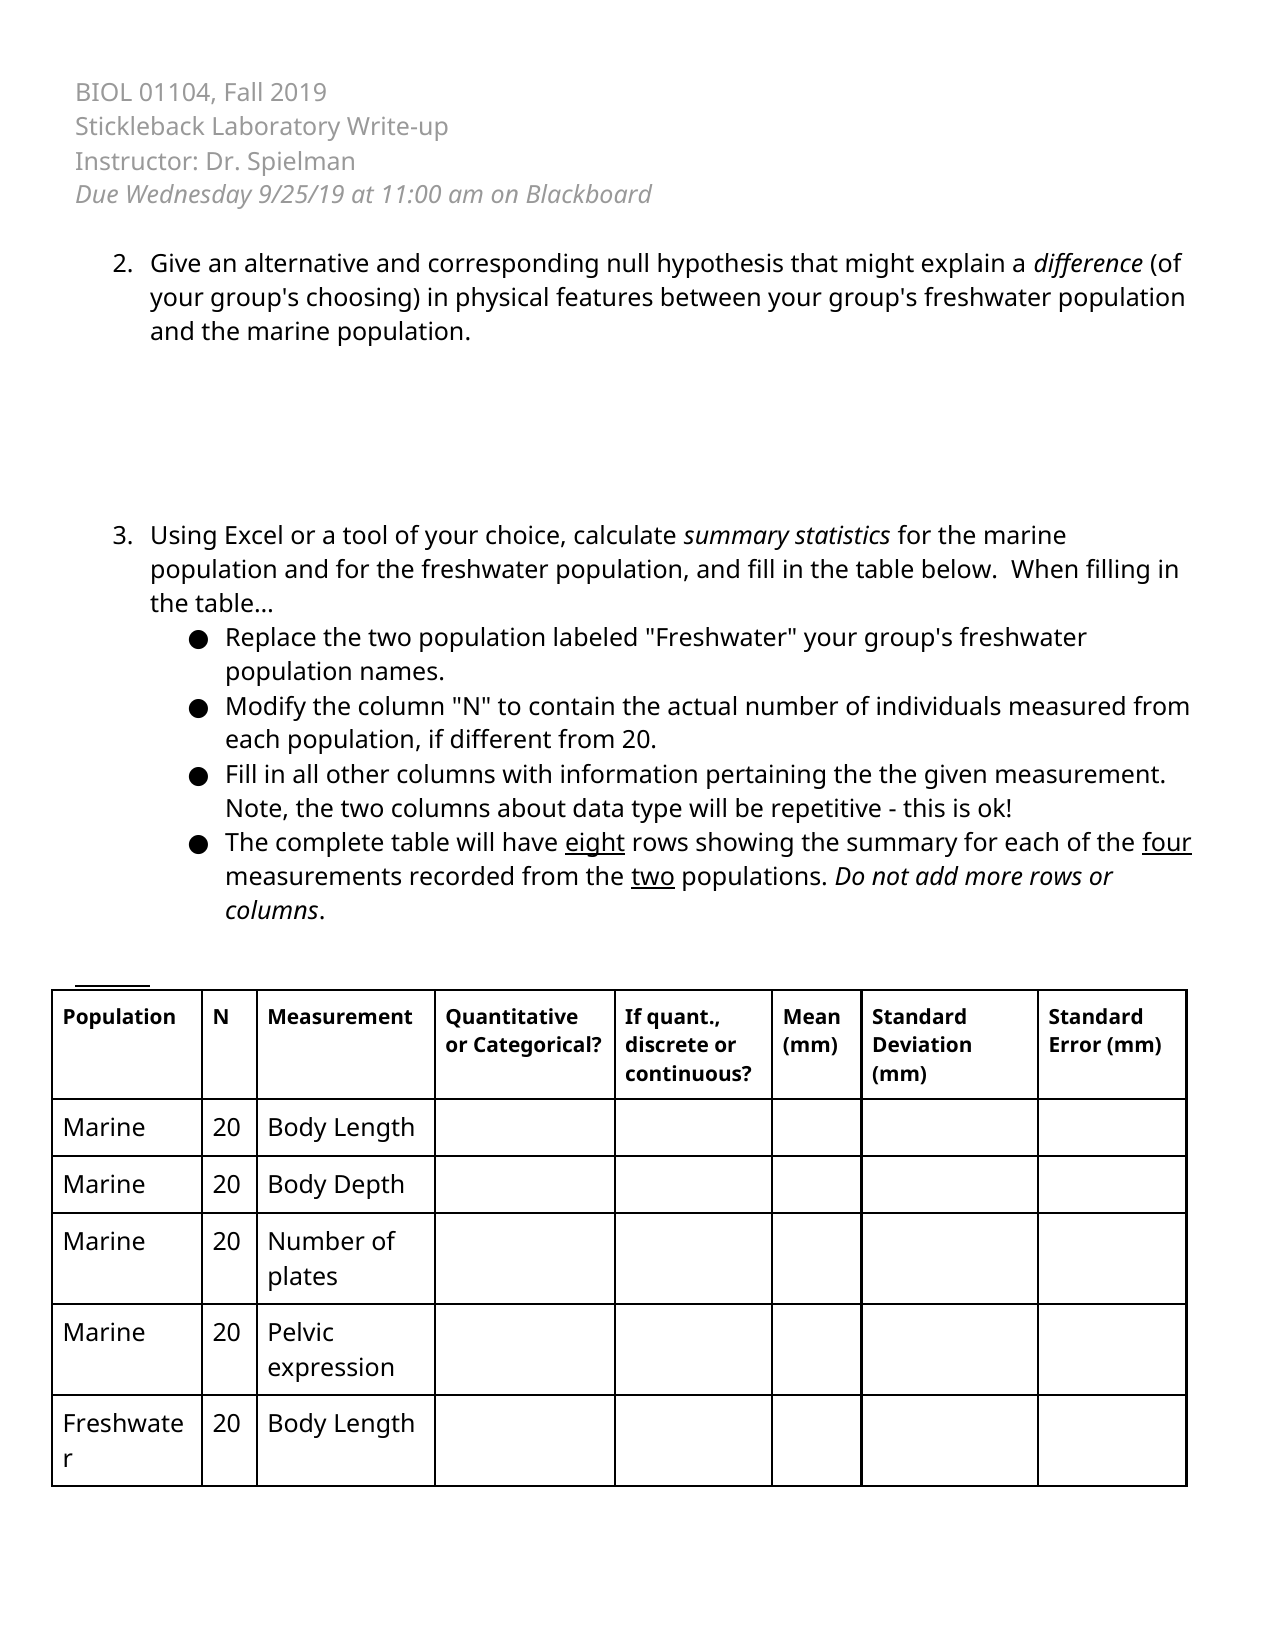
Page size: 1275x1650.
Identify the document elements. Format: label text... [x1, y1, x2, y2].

table_header Quantitative or Categorical? [436, 991, 614, 1098]
table_cell [863, 1157, 1037, 1212]
table_cell 20 [203, 1100, 256, 1154]
table_cell 20 [203, 1396, 256, 1485]
table_header Standard Deviation (mm) [863, 991, 1037, 1098]
table_cell [773, 1157, 860, 1212]
table_header Mean (mm) [773, 991, 860, 1098]
table_cell [1039, 1100, 1185, 1154]
table_cell [863, 1305, 1037, 1394]
table_cell [863, 1100, 1037, 1154]
table_cell Number of plates [258, 1214, 434, 1303]
list Replace the two population labeled "Freshwater" your group's freshwater population names. [187, 620, 1200, 688]
table_cell 20 [203, 1305, 256, 1394]
table_cell [436, 1396, 614, 1485]
table_cell Marine [53, 1157, 201, 1212]
list Give an alternative and corresponding null hypothesis that might explain a difference (of your group's choosing) in physical features between your group's freshwater population and the marine population. [112, 245, 1200, 347]
table_header If quant., discrete or continuous? [616, 991, 771, 1098]
table_cell [773, 1100, 860, 1154]
table_cell [1039, 1305, 1185, 1394]
table_cell [616, 1305, 771, 1394]
list The complete table will have eight rows showing the summary for each of the four measurements recorded from the two populations. Do not add more rows or columns. [187, 824, 1200, 927]
table_cell Pelvic expression [258, 1305, 434, 1394]
table_cell [436, 1214, 614, 1303]
table_cell [436, 1157, 614, 1212]
table_cell [616, 1100, 771, 1154]
table_cell [616, 1214, 771, 1303]
table_header N [203, 991, 256, 1098]
list Fill in all other columns with information pertaining the the given measurement. Note, the two columns about data type will be repetitive - this is ok! [187, 756, 1200, 824]
table_cell [773, 1214, 860, 1303]
table_cell [1039, 1214, 1185, 1303]
table_cell Marine [53, 1100, 201, 1154]
table_cell Marine [53, 1305, 201, 1394]
table_cell [863, 1396, 1037, 1485]
table_cell [436, 1305, 614, 1394]
table_cell 20 [203, 1214, 256, 1303]
table_cell 20 [203, 1157, 256, 1212]
table_header Standard Error (mm) [1039, 991, 1185, 1098]
table_header Population [53, 991, 201, 1098]
table_cell [436, 1100, 614, 1154]
table_cell [1039, 1157, 1185, 1212]
table_header Measurement [258, 991, 434, 1098]
table_cell Freshwater [53, 1396, 201, 1485]
table_cell [1039, 1396, 1185, 1485]
list Modify the column "N" to contain the actual number of individuals measured from each population, if different from 20. [187, 688, 1200, 756]
table_cell [616, 1396, 771, 1485]
table_cell [773, 1305, 860, 1394]
list Using Excel or a tool of your choice, calculate summary statistics for the marine population and for the freshwater population, and fill in the table below. When filling in the table… [112, 518, 1200, 620]
table_cell [863, 1214, 1037, 1303]
table_cell [773, 1396, 860, 1485]
table_cell [616, 1157, 771, 1212]
table_cell Body Length [258, 1396, 434, 1485]
table_cell Marine [53, 1214, 201, 1303]
table_cell Body Length [258, 1100, 434, 1154]
table_cell Body Depth [258, 1157, 434, 1212]
